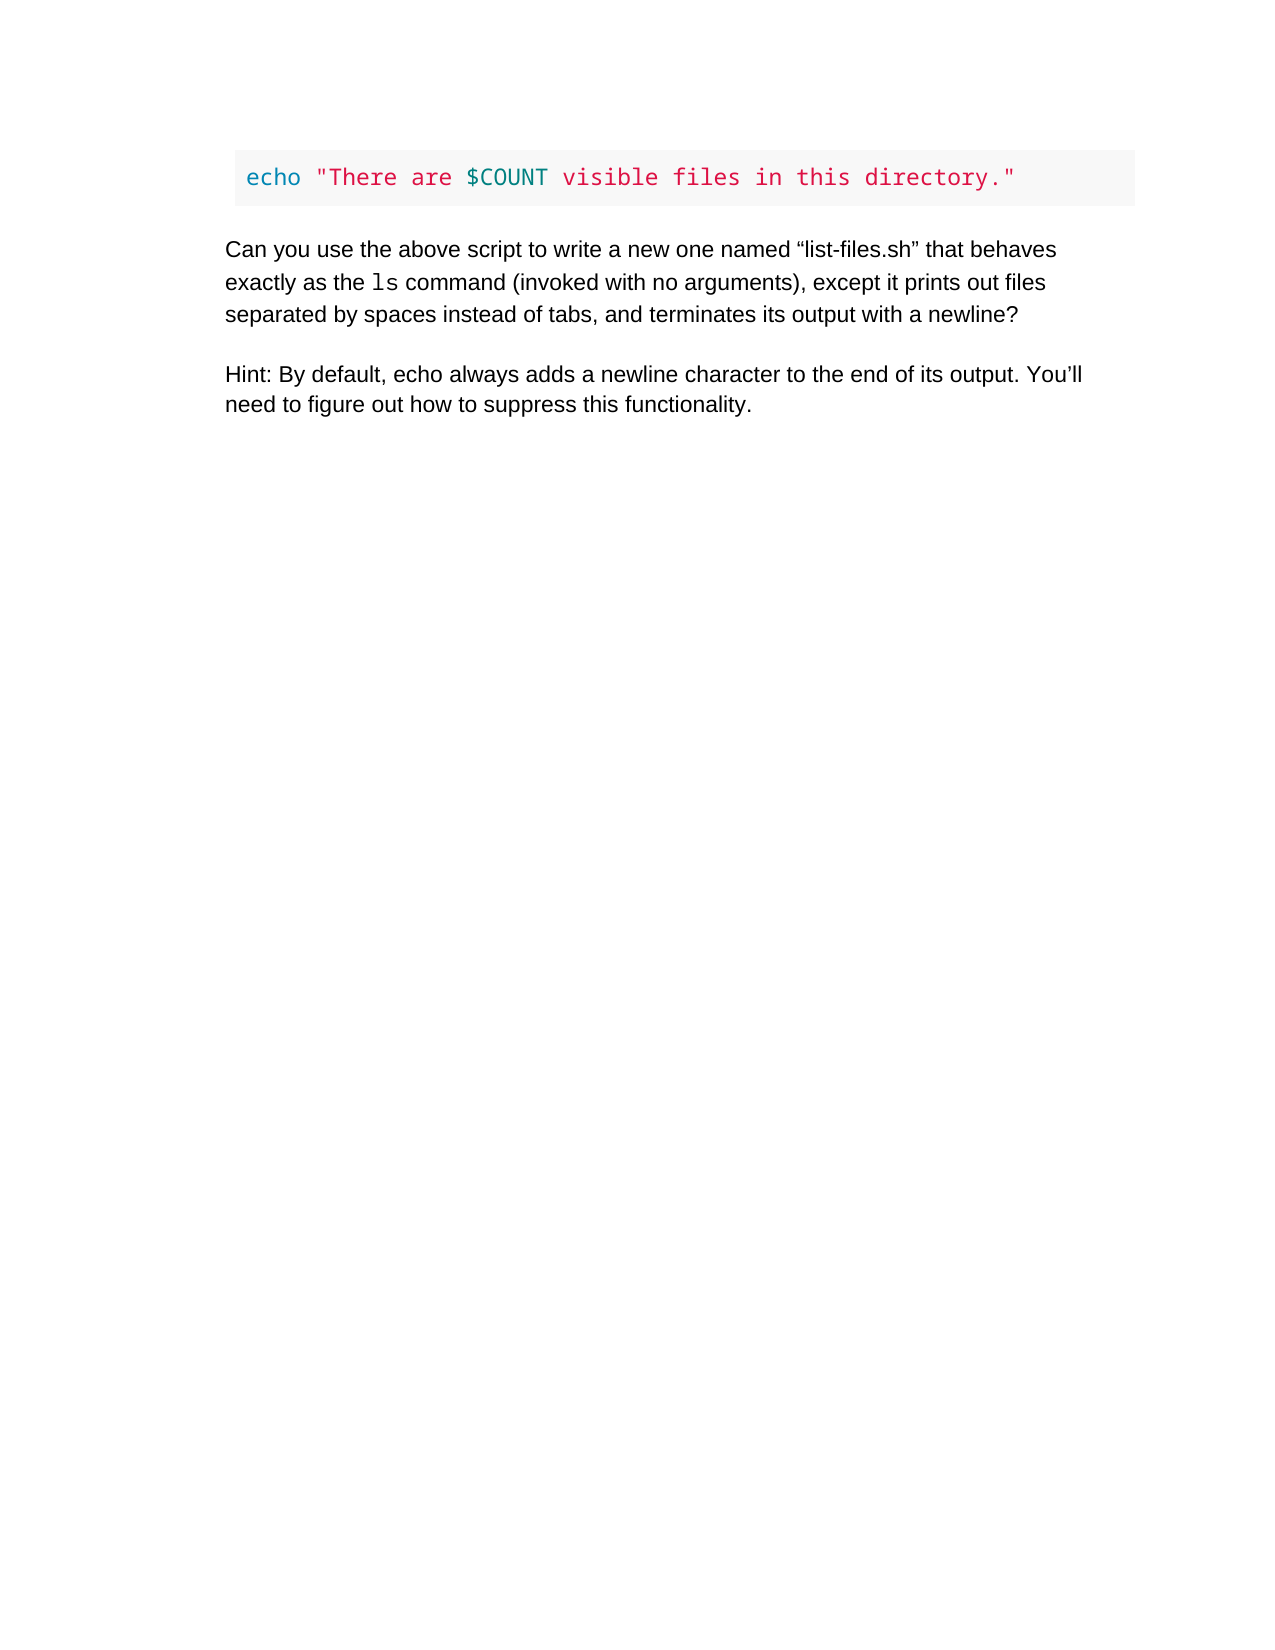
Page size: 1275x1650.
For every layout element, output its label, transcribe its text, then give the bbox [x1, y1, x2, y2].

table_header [235, 150, 1135, 206]
text Can you use the above script to write a new one named “list-files.sh” that behaves exactly as the ls command (invoked with no arguments), except it prints out files separated by spaces instead of tabs, and terminates its output with a newline? Hint: By default, echo always adds a newline character to the end of its output. You’ll need to figure out how to suppress this functionality. [225, 236, 1125, 417]
